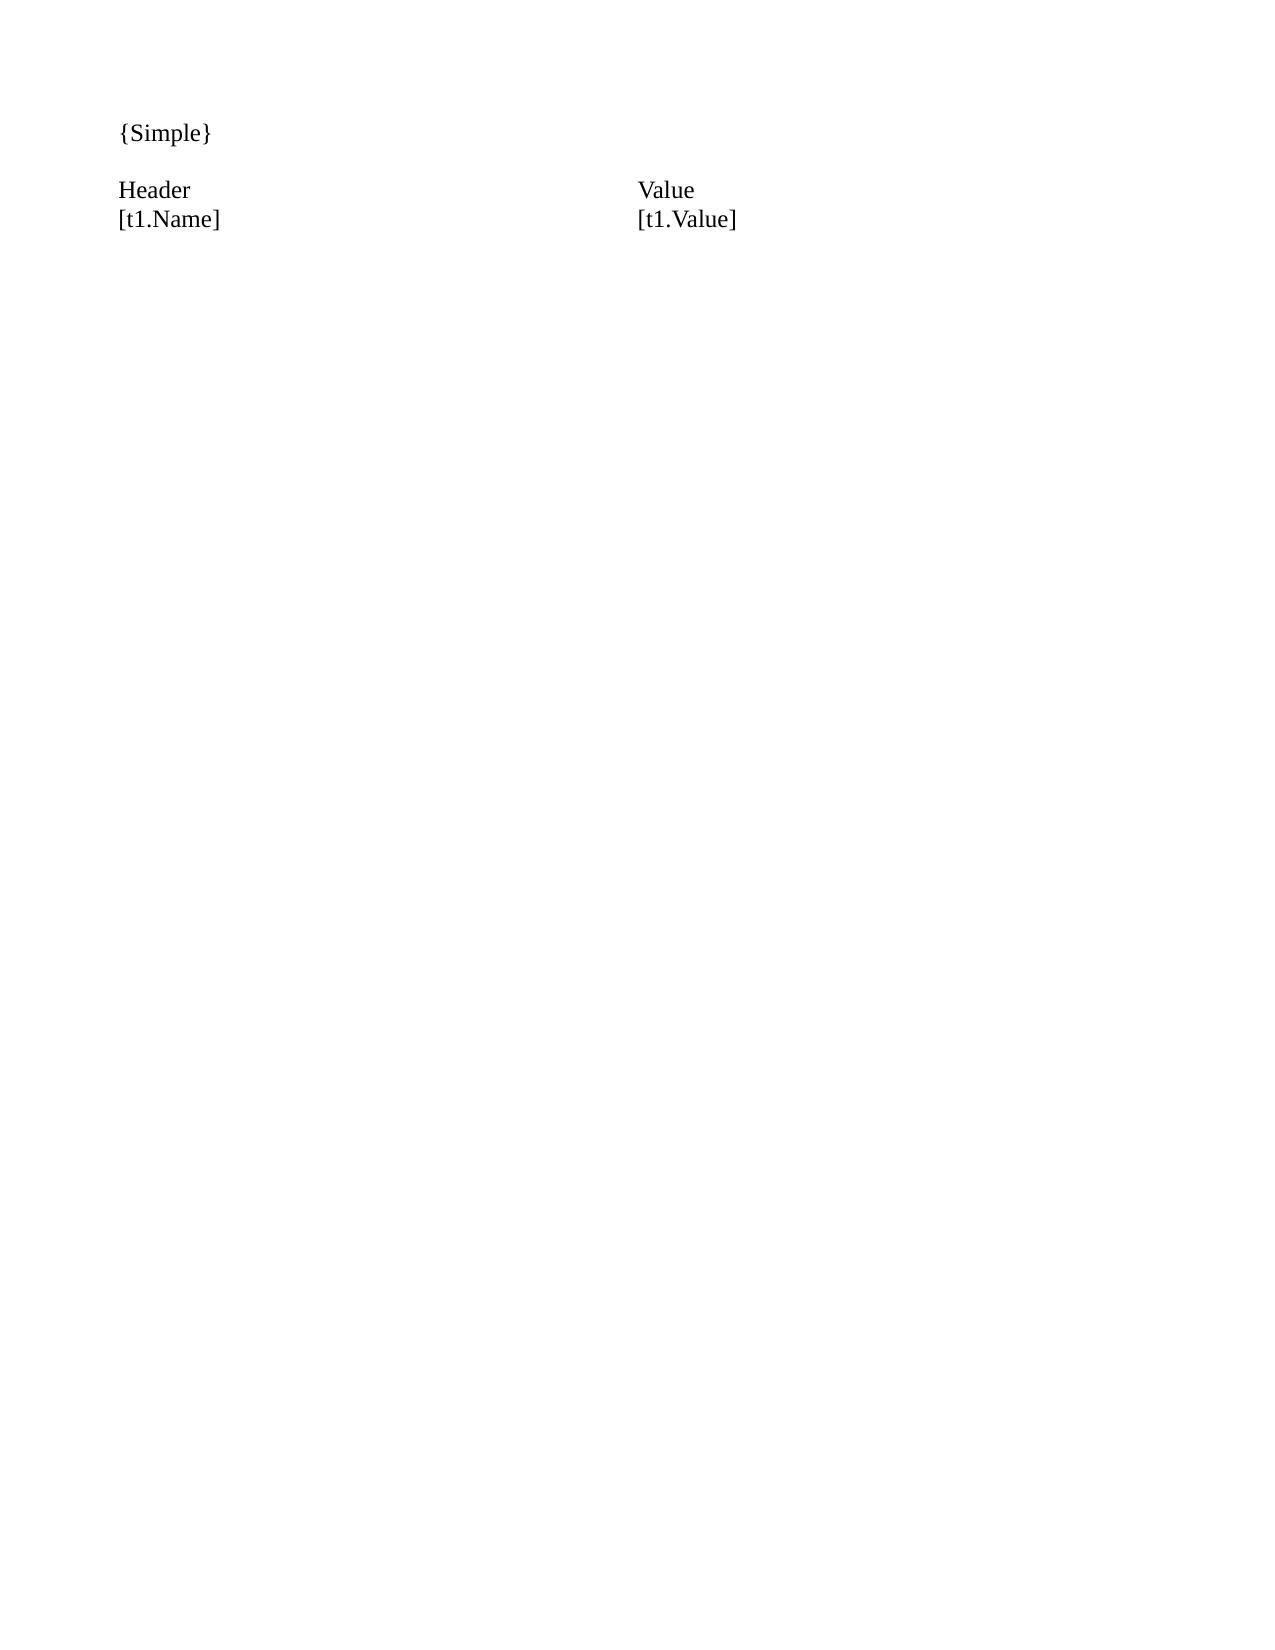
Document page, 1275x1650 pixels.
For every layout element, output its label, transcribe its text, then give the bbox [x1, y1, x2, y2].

table_cell [t1.Value] [638, 204, 1157, 233]
table_cell [t1.Name] [118, 204, 637, 233]
text {Simple} [118, 118, 1157, 147]
table_header Header [118, 176, 637, 204]
table_header Value [638, 176, 1157, 204]
